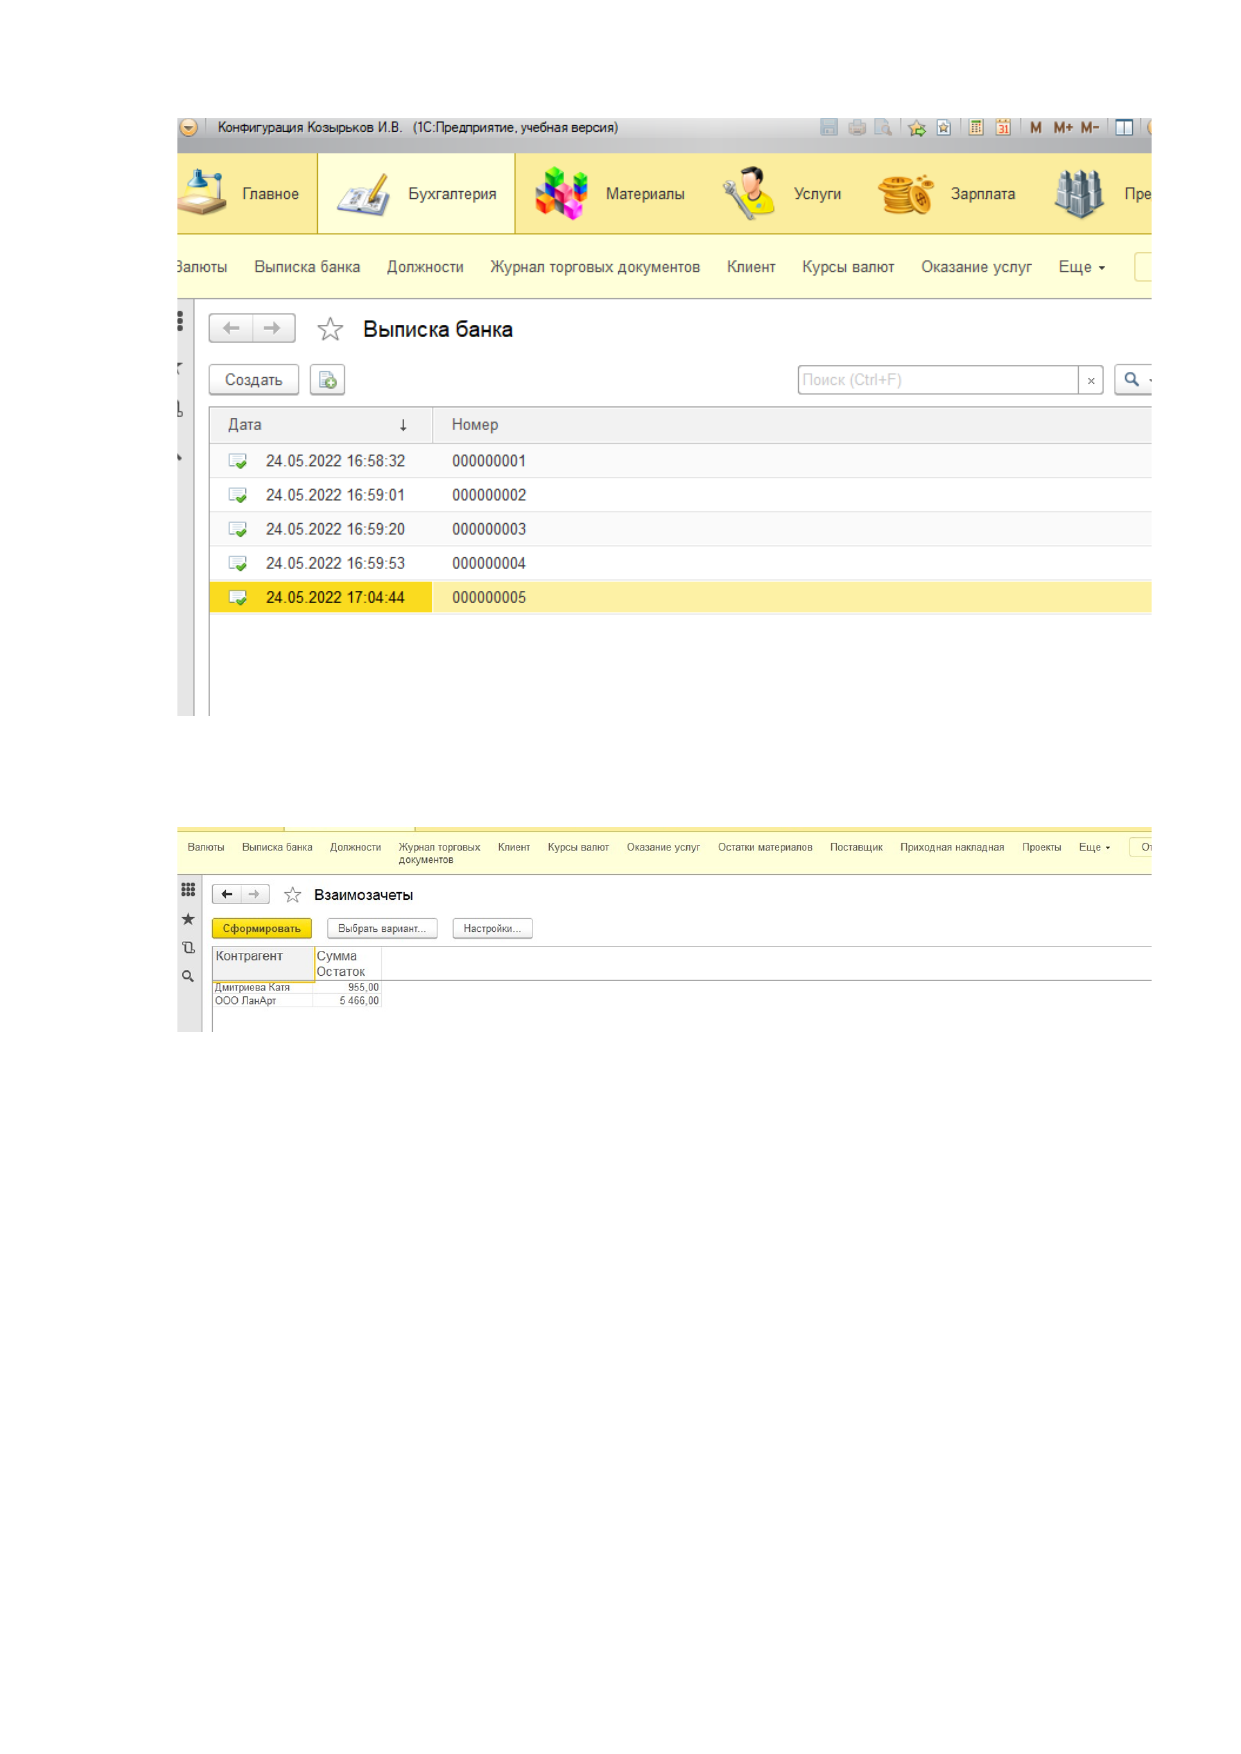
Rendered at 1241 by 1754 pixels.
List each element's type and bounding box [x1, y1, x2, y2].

picture [177, 827, 1152, 1032]
picture [177, 118, 1152, 716]
